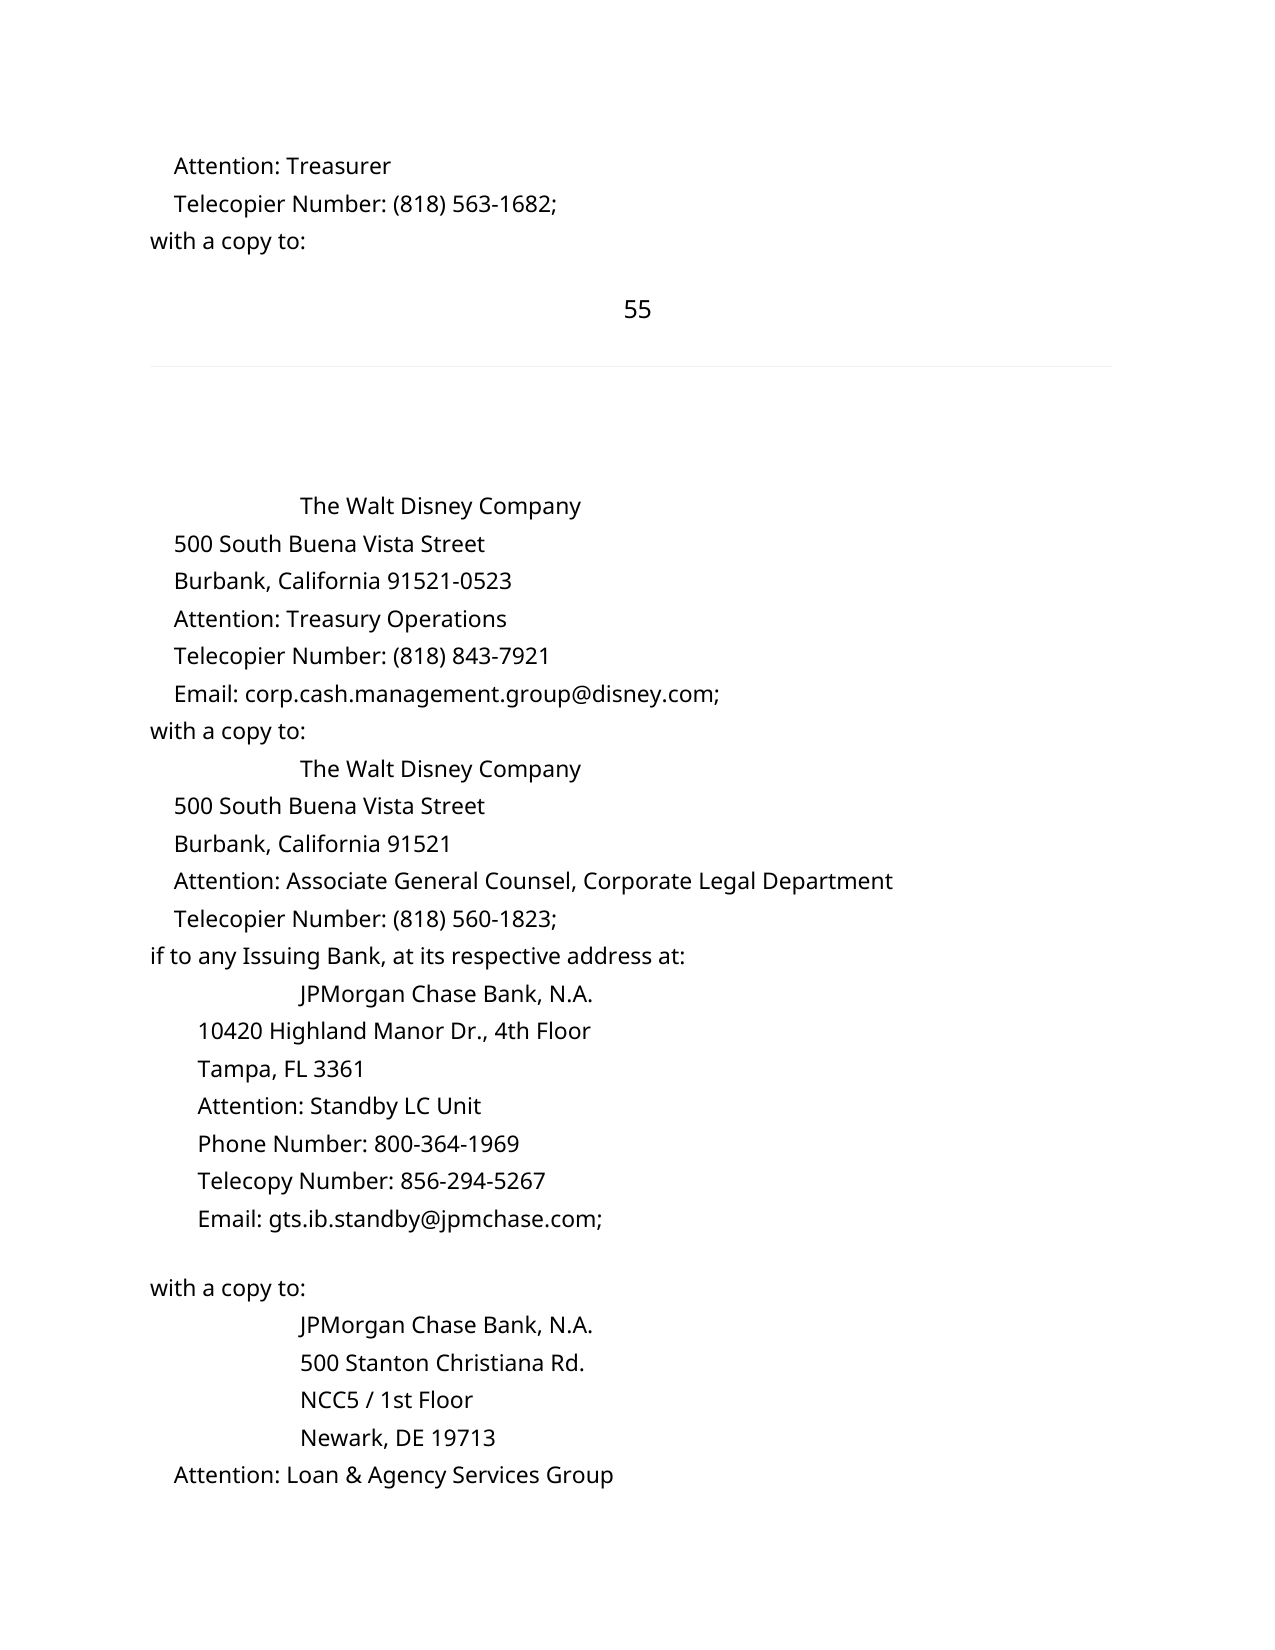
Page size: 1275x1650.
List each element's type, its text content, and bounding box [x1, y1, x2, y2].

text 55 [150, 291, 1125, 325]
text if to any Issuing Bank, at its respective address at: [150, 940, 1125, 971]
text The Walt Disney Company 500 South Buena Vista Street Burbank, California 91521 Attention: Associate General Counsel, Corporate Legal Department Telecopier Number: (818) 560-1823; [150, 753, 1125, 934]
text NCC5 / 1st Floor [150, 1384, 1125, 1415]
text JPMorgan Chase Bank, N.A. [150, 1309, 1125, 1340]
text 500 Stanton Christiana Rd. [150, 1347, 1125, 1378]
text with a copy to: [150, 225, 1125, 256]
text JPMorgan Chase Bank, N.A. 10420 Highland Manor Dr., 4th Floor Tampa, FL 3361 Attention: Standby LC Unit Phone Number: 800-364-1969 Telecopy Number: 856-294-5267 Email: gts.ib.standby@jpmchase.com; [150, 978, 1125, 1234]
text with a copy to: [150, 1272, 1125, 1303]
text The Walt Disney Company 500 South Buena Vista Street Burbank, California 91521-0523 Attention: Treasury Operations Telecopier Number: (818) 843-7921 Email: corp.cash.management.group@disney.com; [150, 490, 1125, 709]
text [150, 150, 1125, 219]
text Newark, DE 19713 Attention: Loan & Agency Services Group [150, 1422, 1125, 1490]
text with a copy to: [150, 715, 1125, 746]
